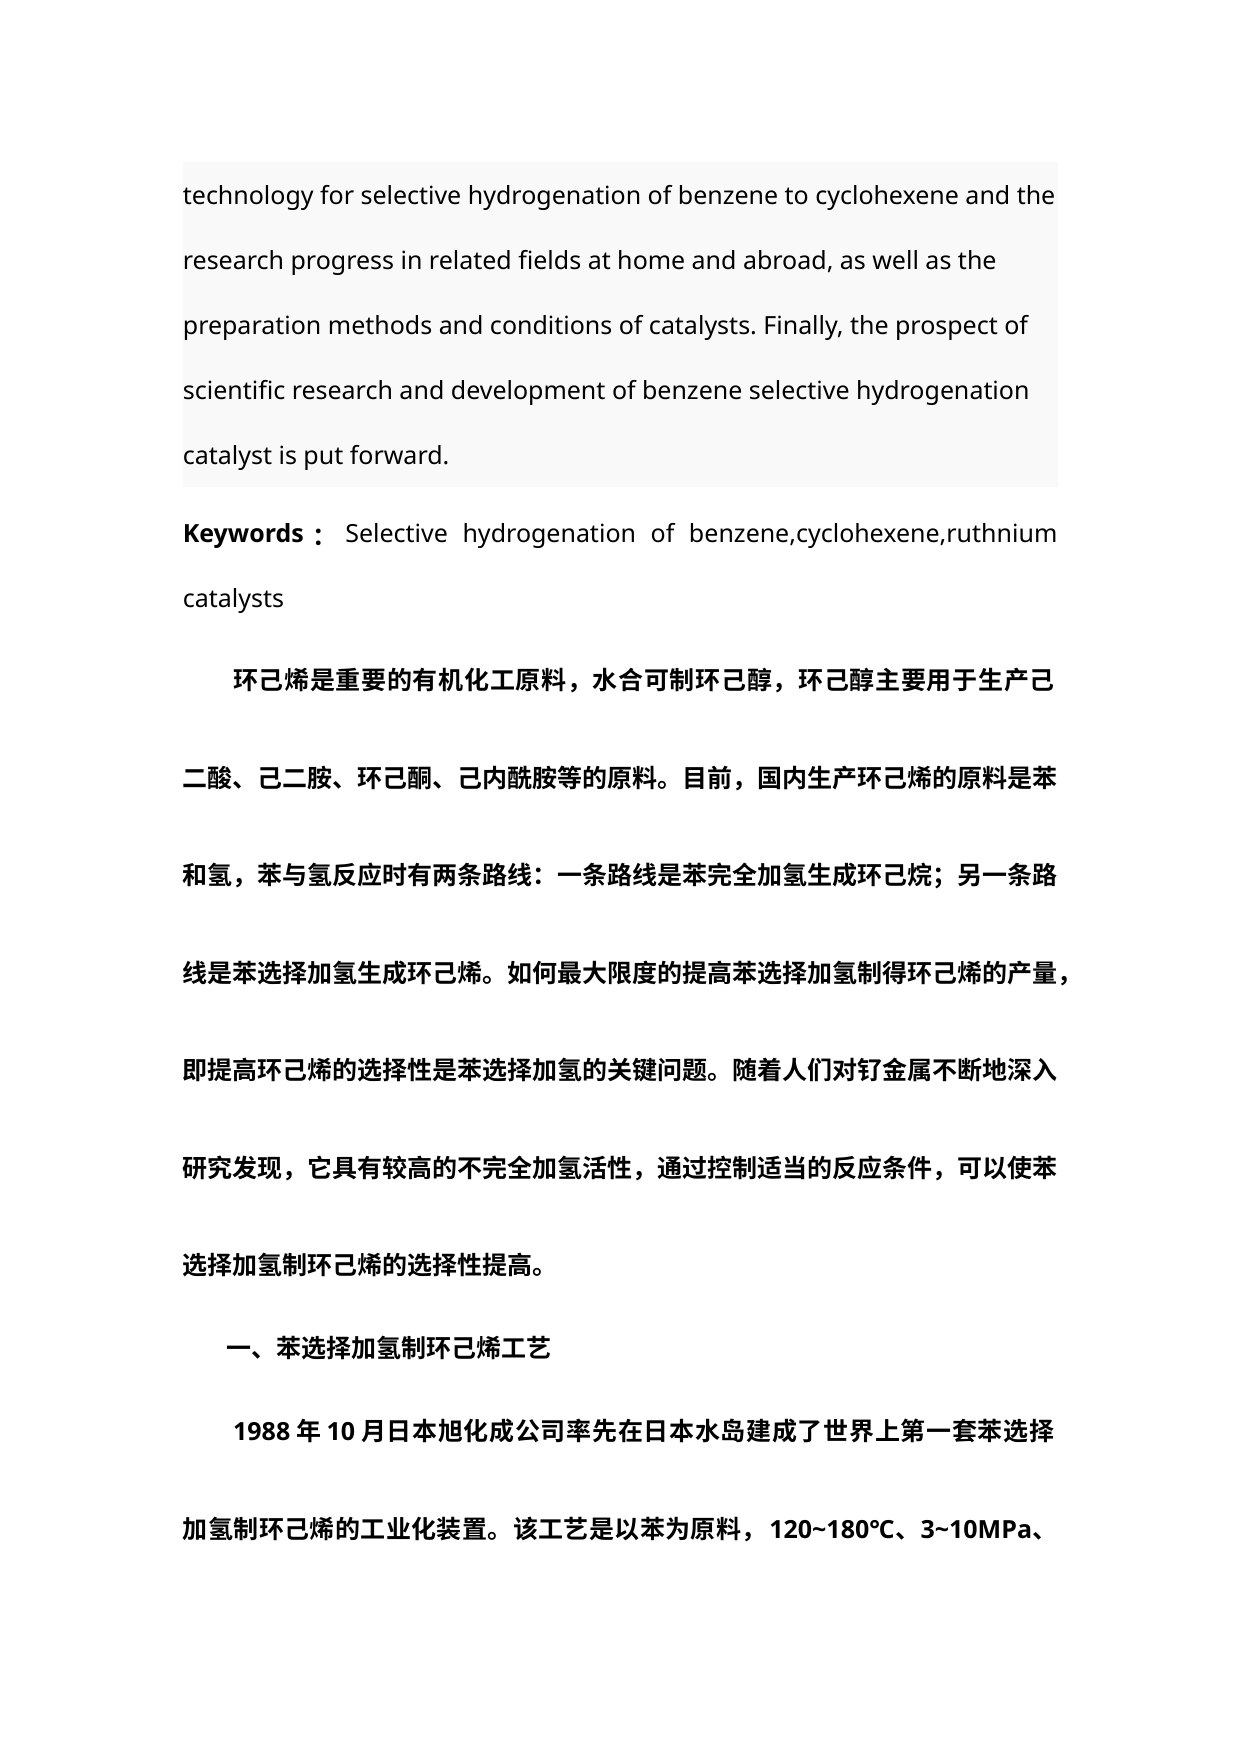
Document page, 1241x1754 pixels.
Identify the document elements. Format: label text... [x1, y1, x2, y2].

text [183, 1397, 1058, 1560]
text 一、苯选择加氢制环己烯工艺 [226, 1314, 1058, 1379]
text 环己烯是重要的有机化工原料，水合可制环己醇，环己醇主要用于生产己二酸、己二胺、环己酮、己内酰胺等的原料。目前，国内生产环己烯的原料是苯和氢，苯与氢反应时有两条路线：一条路线是苯完全加氢生成环己烷；另一条路线是苯选择加氢生成环己烯。如何最大限度的提高苯选择加氢制得环己烯的产量，即提高环己烯的选择性是苯选择加氢的关键问题。随着人们对钌金属不断地深入研究发现，它具有较高的不完全加氢活性，通过控制适当的反应条件，可以使苯选择加氢制环己烯的选择性提高。 [183, 646, 1058, 1296]
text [183, 162, 1058, 487]
text Keywords：Selective hydrogenation of benzene,cyclohexene,ruthnium catalysts [183, 516, 1058, 646]
